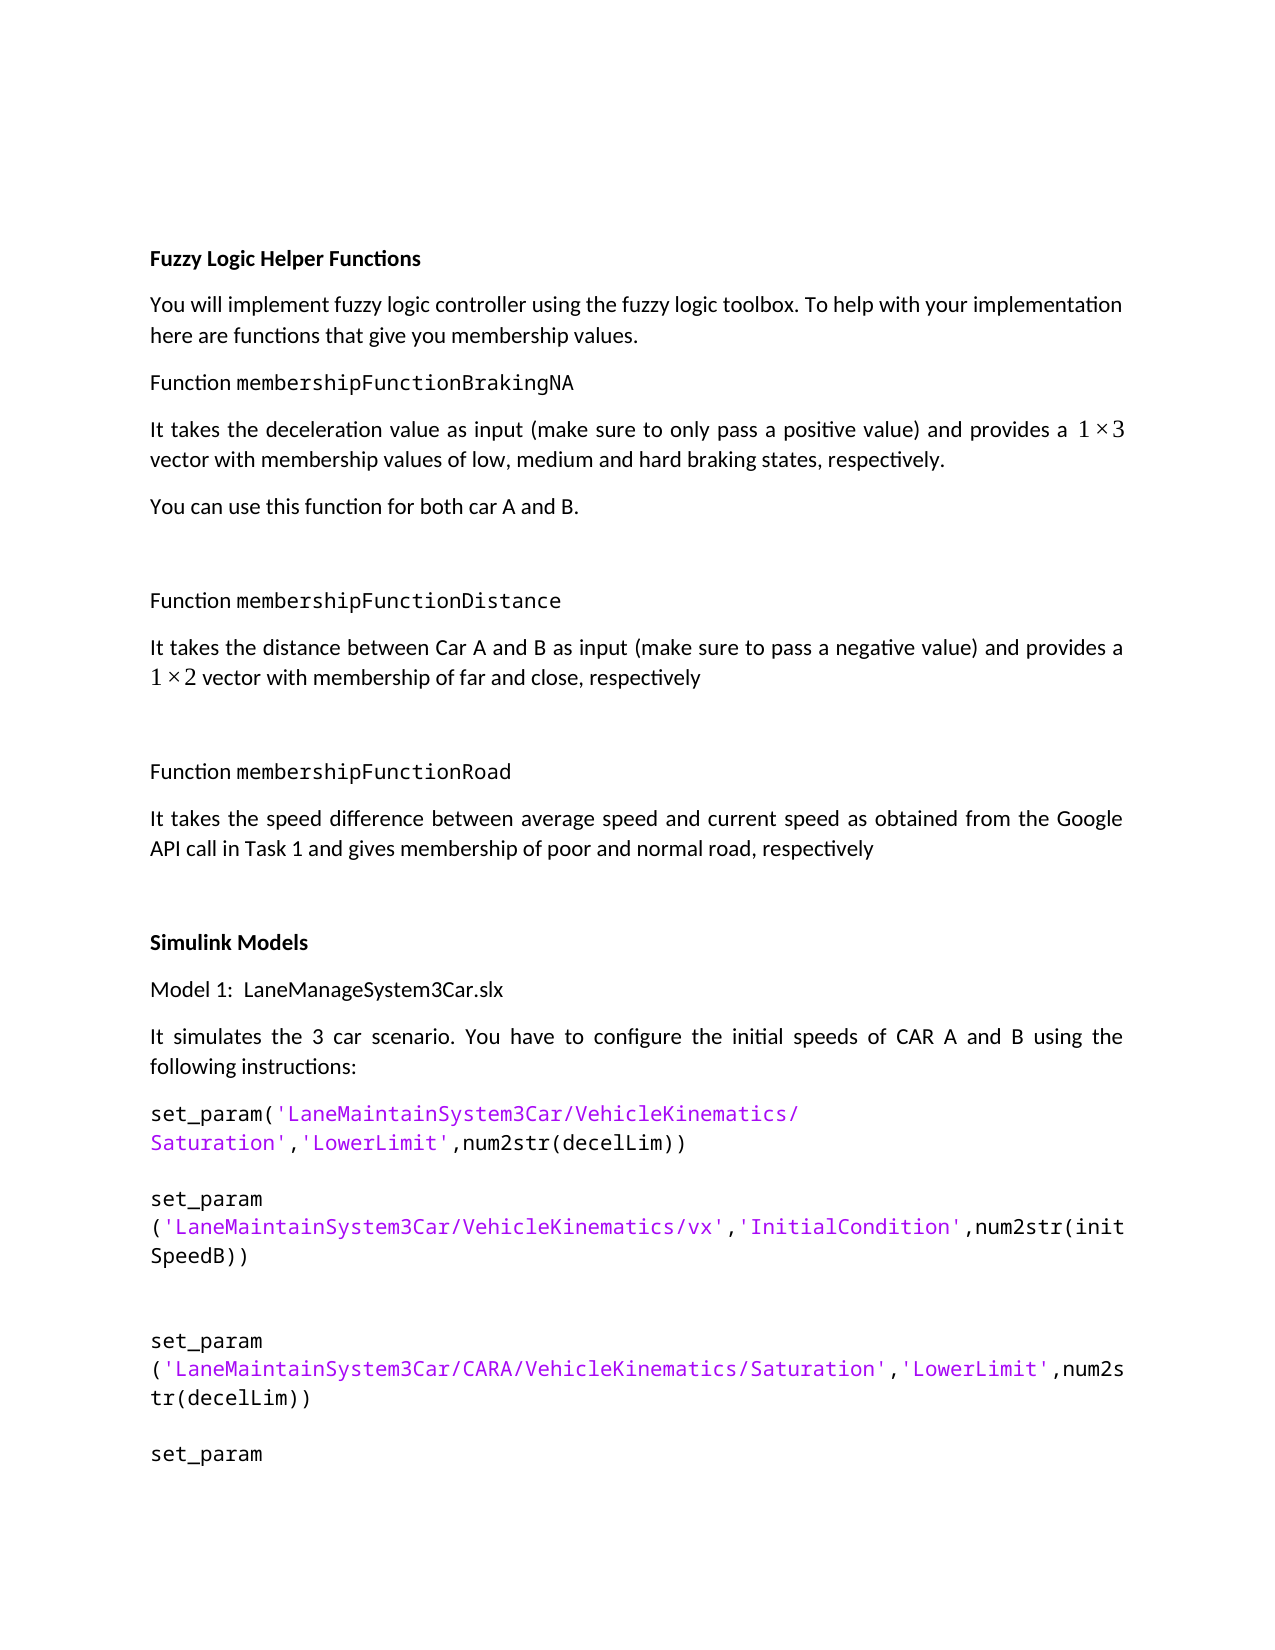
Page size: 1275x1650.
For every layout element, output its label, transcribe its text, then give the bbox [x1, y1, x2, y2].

text Function membershipFunctionDistance [150, 586, 1125, 614]
text It takes the speed difference between average speed and current speed as obtained from the Google API call in Task 1 and gives membership of poor and normal road, respectively [150, 804, 1125, 863]
text Model 1: LaneManageSystem3Car.slx [150, 975, 1125, 1003]
text It takes the distance between Car A and B as input (make sure to pass a negative value) and provides a vector with membership of far and close, respectively [150, 633, 1125, 691]
text Simulink Models [150, 928, 1125, 956]
text Function membershipFunctionRoad [150, 757, 1125, 786]
text set_param('LaneMaintainSystem3Car/VehicleKinematics/Saturation','LowerLimit',num2str(decelLim)) [150, 1099, 1125, 1156]
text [150, 1411, 1125, 1468]
text set_param('LaneMaintainSystem3Car/VehicleKinematics/vx','InitialCondition',num2str(initSpeedB)) [150, 1156, 1125, 1269]
text Fuzzy Logic Helper Functions [150, 244, 1125, 272]
text It simulates the 3 car scenario. You have to configure the initial speeds of CAR A and B using the following instructions: [150, 1022, 1125, 1080]
text Function membershipFunctionBrakingNA [150, 368, 1125, 396]
text You will implement fuzzy logic controller using the fuzzy logic toolbox. To help with your implementation here are functions that give you membership values. [150, 291, 1125, 349]
text It takes the deceleration value as input (make sure to only pass a positive value) and provides a vector with membership values of low, medium and hard braking states, respectively. [150, 415, 1125, 473]
text set_param('LaneMaintainSystem3Car/CARA/VehicleKinematics/Saturation','LowerLimit',num2str(decelLim)) [150, 1298, 1125, 1411]
text You can use this function for both car A and B. [150, 492, 1125, 520]
